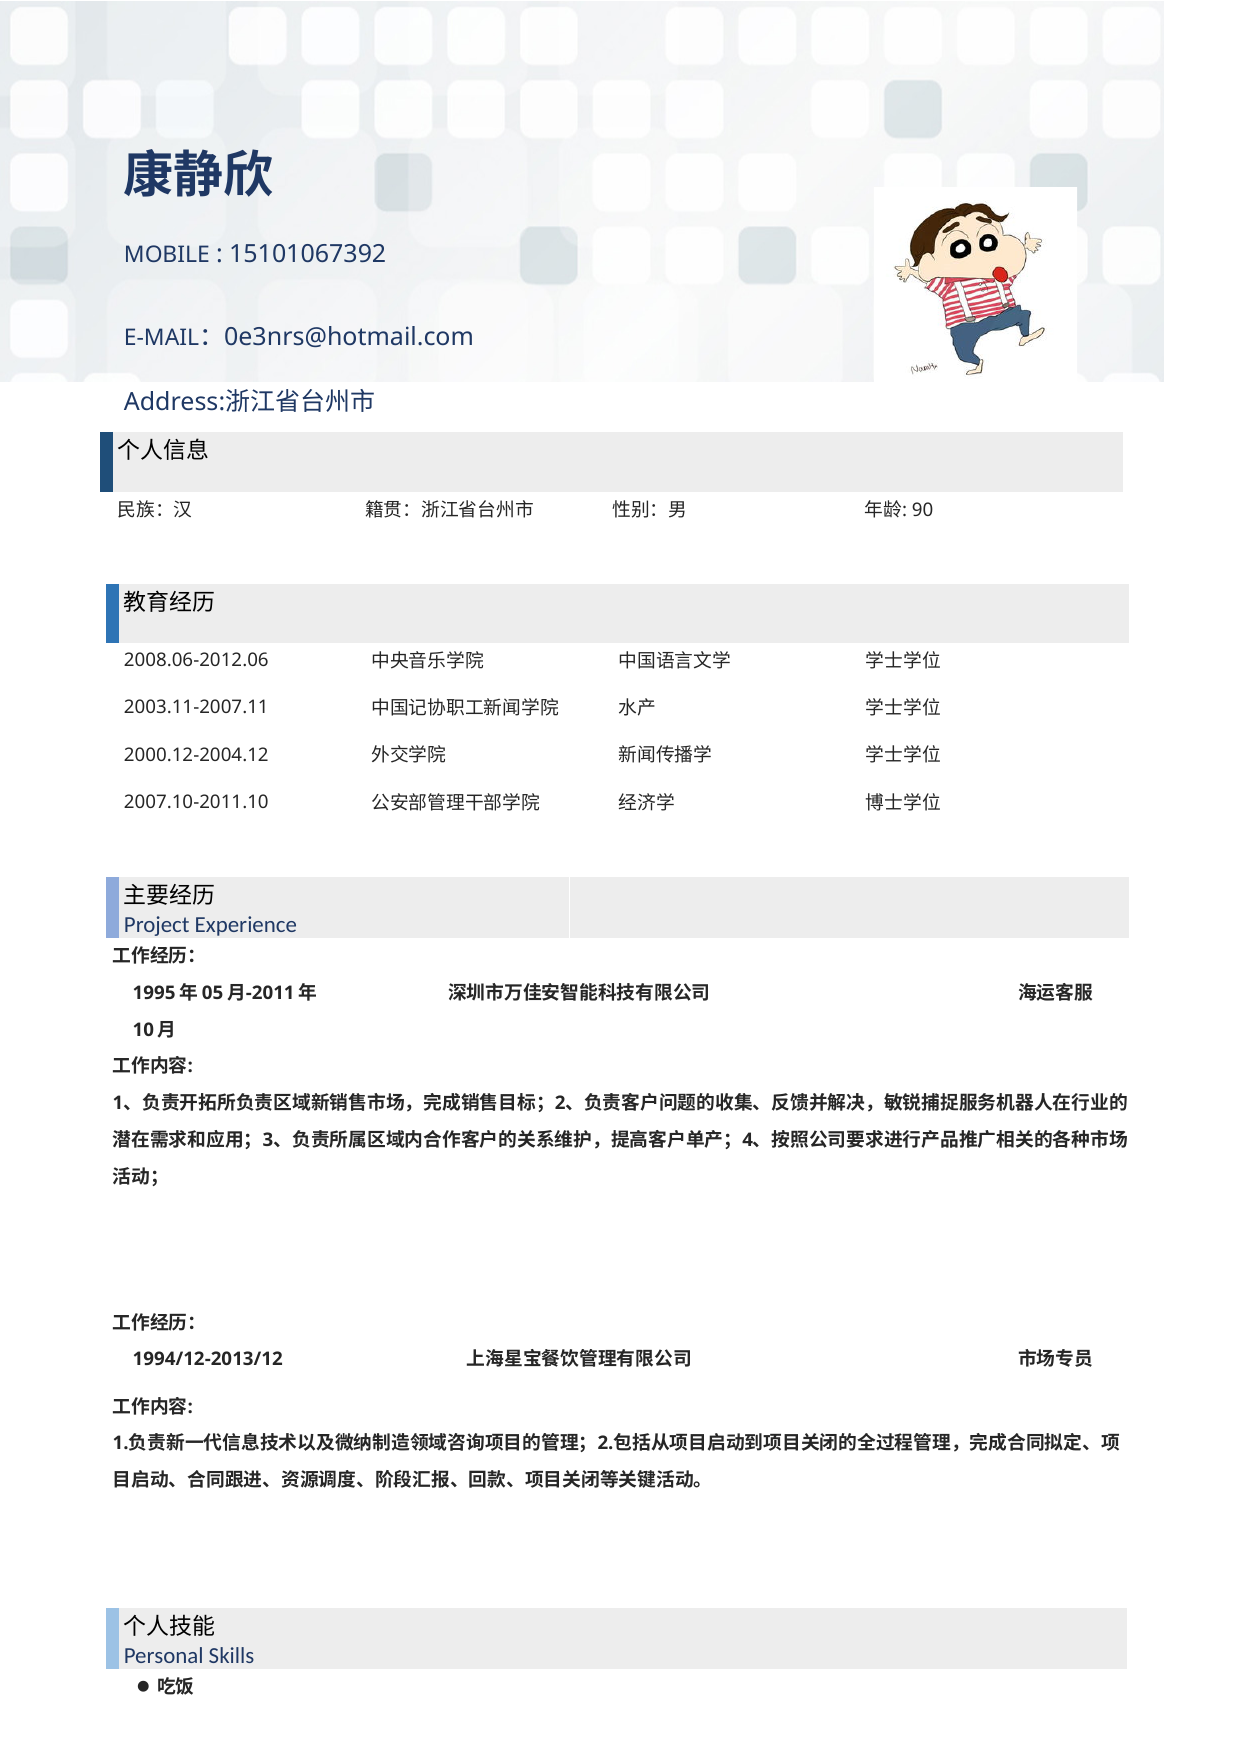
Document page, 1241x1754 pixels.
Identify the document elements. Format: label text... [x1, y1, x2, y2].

table_cell 中央音乐学院 [360, 643, 607, 690]
table_cell 公安部管理干部学院 [360, 785, 607, 832]
table_cell 博士学位 [854, 785, 1129, 832]
table_header [863, 123, 1123, 432]
table_header 上海星宝餐饮管理有限公司 [353, 1341, 806, 1389]
table_header 主要经历 Project Experience [119, 877, 569, 938]
table_cell 水产 [607, 690, 854, 737]
picture [0, 1, 1164, 382]
table_header 1994/12-2013/12 [121, 1341, 352, 1389]
table_header [567, 584, 1129, 643]
picture [873, 187, 1078, 391]
table_cell 经济学 [607, 785, 854, 832]
table_cell 新闻传播学 [607, 738, 854, 785]
table_cell 中国记协职工新闻学院 [360, 690, 607, 737]
table_cell 年龄: 90 [848, 492, 1123, 539]
table_cell 民族：汉 [106, 492, 353, 539]
list 吃饭 [136, 1669, 1128, 1702]
table_cell 中国语言文学 [607, 643, 854, 690]
table_header 康静欣 MOBILE : 15101067392 E-MAIL：0e3nrs@hotmail.com Address:浙江省台州市 [113, 123, 863, 432]
text 1.负责新一代信息技术以及微纳制造领域咨询项目的管理；2.包括从项目启动到项目关闭的全过程管理，完成合同拟定、项目启动、合同跟进、资源调度、阶段汇报、回款、项目关闭等关键活动。 [112, 1425, 1128, 1495]
text 1、负责开拓所负责区域新销售市场，完成销售目标；2、负责客户问题的收集、反馈并解决，敏锐捕捉服务机器人在行业的潜在需求和应用；3、负责所属区域内合作客户的关系维护，提高客户单产；4、按照公司要求进行产品推广相关的各种市场活动； [112, 1085, 1128, 1192]
table_cell 2007.10-2011.10 [113, 785, 360, 832]
table_header [570, 877, 1129, 938]
text 工作内容: [112, 1389, 1128, 1421]
table_header [535, 1608, 1127, 1669]
table_cell 籍贯：浙江省台州市 [354, 492, 601, 539]
table_cell 学士学位 [854, 643, 1129, 690]
table_cell 2008.06-2012.06 [113, 643, 360, 690]
text 工作经历： [112, 1305, 1128, 1337]
table_header 个人技能 Personal Skills [119, 1608, 535, 1669]
table_cell 2003.11-2007.11 [113, 690, 360, 737]
table_cell 2000.12-2004.12 [113, 738, 360, 785]
text 工作经历： [112, 938, 1128, 971]
table_header 1995年05月-2011年10月 [121, 975, 352, 1048]
text 工作内容: [112, 1048, 1128, 1081]
table_cell 性别：男 [601, 492, 848, 539]
table_cell 学士学位 [854, 738, 1129, 785]
table_cell 外交学院 [360, 738, 607, 785]
table_header 海运客服 [806, 975, 1104, 1048]
table_header 教育经历 [119, 584, 567, 643]
table_cell 个人信息 [113, 432, 561, 492]
table_header 市场专员 [806, 1341, 1104, 1389]
table_cell 学士学位 [854, 690, 1129, 737]
table_cell [561, 432, 1123, 492]
table_header 深圳市万佳安智能科技有限公司 [353, 975, 806, 1048]
